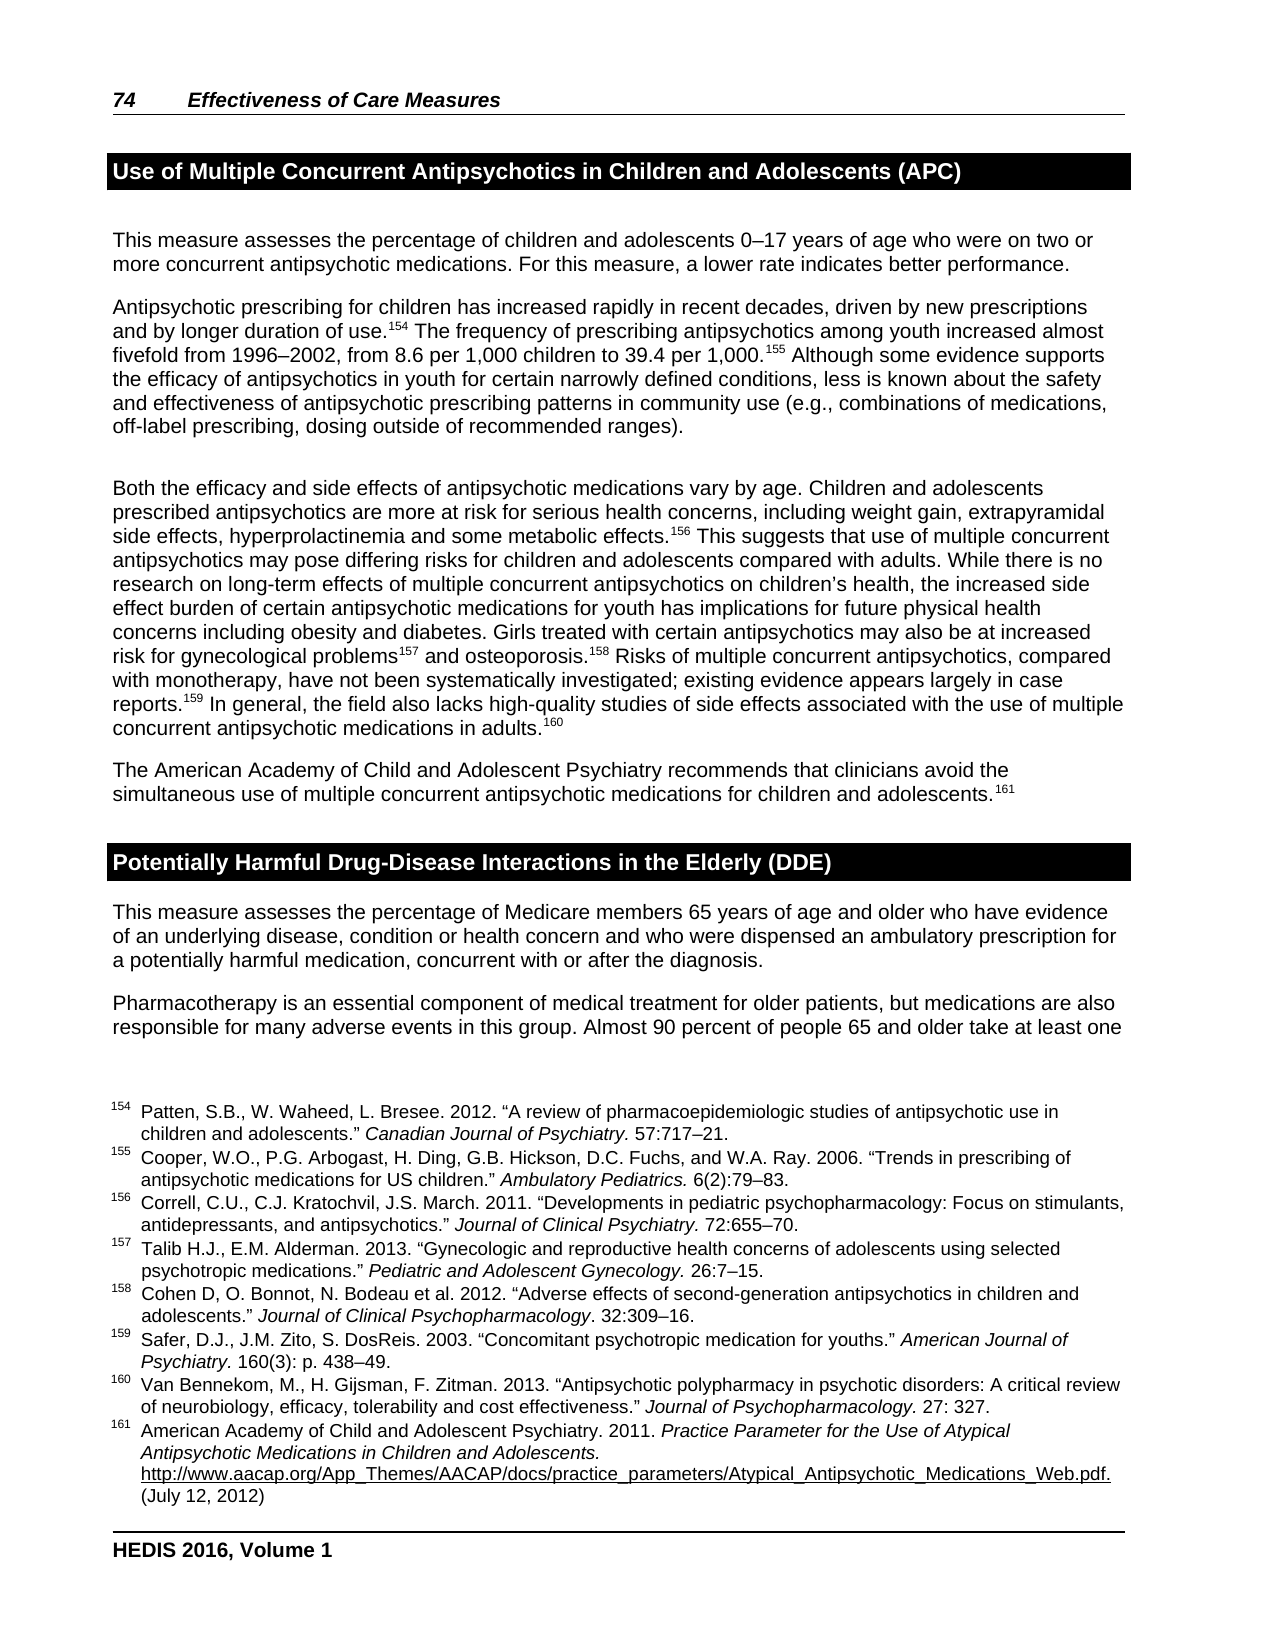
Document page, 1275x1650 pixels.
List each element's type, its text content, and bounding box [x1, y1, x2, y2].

text Antipsychotic prescribing for children has increased rapidly in recent decades, driven by new prescriptions and by longer duration of use. The frequency of prescribing antipsychotics among youth increased almost fivefold from 1996–2002, from 8.6 per 1,000 children to 39.4 per 1,000. Although some evidence supports the efficacy of antipsychotics in youth for certain narrowly defined conditions, less is known about the safety and effectiveness of antipsychotic prescribing patterns in community use (e.g., combinations of medications, off-label prescribing, dosing outside of recommended ranges). [112, 294, 1125, 438]
text The American Academy of Child and Adolescent Psychiatry recommends that clinicians avoid the simultaneous use of multiple concurrent antipsychotic medications for children and adolescents. [112, 758, 1125, 806]
text Use of Multiple Concurrent Antipsychotics in Children and Adolescents (APC) [108, 154, 1129, 189]
text Potentially Harmful Drug-Disease Interactions in the Elderly (DDE) [108, 845, 1129, 880]
text This measure assesses the percentage of children and adolescents 0–17 years of age who were on two or more concurrent antipsychotic medications. For this measure, a lower rate indicates better performance. [112, 228, 1125, 276]
text Both the efficacy and side effects of antipsychotic medications vary by age. Children and adolescents prescribed antipsychotics are more at risk for serious health concerns, including weight gain, extrapyramidal side effects, hyperprolactinemia and some metabolic effects. This suggests that use of multiple concurrent antipsychotics may pose differing risks for children and adolescents compared with adults. While there is no research on long-term effects of multiple concurrent antipsychotics on children’s health, the increased side effect burden of certain antipsychotic medications for youth has implications for future physical health concerns including obesity and diabetes. Girls treated with certain antipsychotics may also be at increased risk for gynecological problems and osteoporosis. Risks of multiple concurrent antipsychotics, compared with monotherapy, have not been systematically investigated; existing evidence appears largely in case reports. In general, the field also lacks high-quality studies of side effects associated with the use of multiple concurrent antipsychotic medications in adults. [112, 476, 1125, 739]
text Pharmacotherapy is an essential component of medical treatment for older patients, but medications are also responsible for many adverse events in this group. Almost 90 percent of people 65 and older take at least one medication, significantly more than any other age group. Patient safety is highly important to member health, especially patients who are at increased risk of adverse drug events due to coexisting conditions and polypharmacy. Adverse drug events have been linked to preventable problems in elderly patients, such as depression, constipation, falls, immobility, confusion and hip fractures. 30 percent of elderly-patient hospital admissions may be linked to drug-related problems or toxic effects. [112, 991, 1125, 1039]
text This measure assesses the percentage of Medicare members 65 years of age and older who have evidence of an underlying disease, condition or health concern and who were dispensed an ambulatory prescription for a potentially harmful medication, concurrent with or after the diagnosis. [112, 900, 1125, 972]
